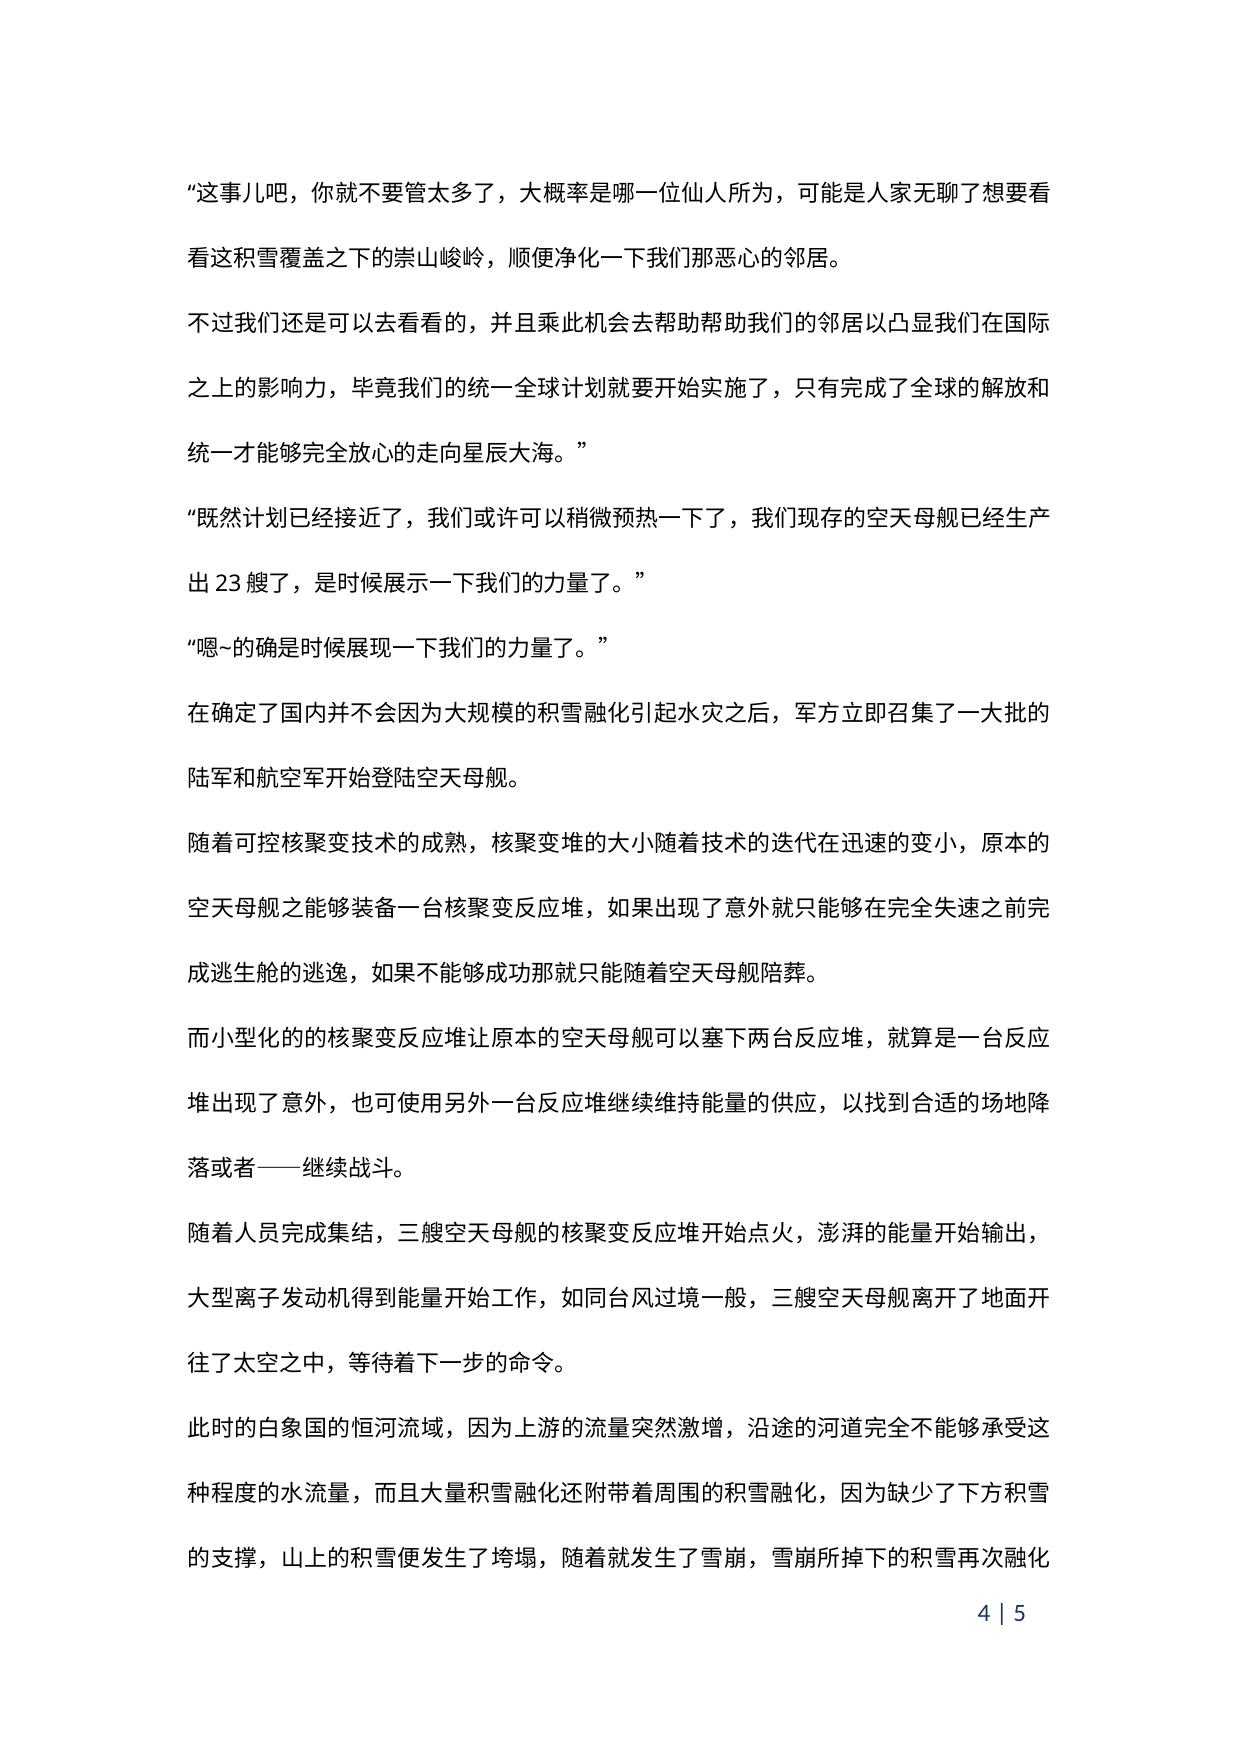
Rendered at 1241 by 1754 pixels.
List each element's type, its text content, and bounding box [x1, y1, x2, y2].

text 随着人员完成集结，三艘空天母舰的核聚变反应堆开始点火，澎湃的能量开始输出，大型离子发动机得到能量开始工作，如同台风过境一般，三艘空天母舰离开了地面开往了太空之中，等待着下一步的命令。 [187, 1198, 1053, 1393]
text “嗯~的确是时候展现一下我们的力量了。” [187, 613, 1053, 678]
text “既然计划已经接近了，我们或许可以稍微预热一下了，我们现存的空天母舰已经生产出23艘了，是时候展示一下我们的力量了。” [187, 483, 1053, 613]
text 不过我们还是可以去看看的，并且乘此机会去帮助帮助我们的邻居以凸显我们在国际之上的影响力，毕竟我们的统一全球计划就要开始实施了，只有完成了全球的解放和统一才能够完全放心的走向星辰大海。” [187, 288, 1053, 483]
text “这事儿吧，你就不要管太多了，大概率是哪一位仙人所为，可能是人家无聊了想要看看这积雪覆盖之下的崇山峻岭，顺便净化一下我们那恶心的邻居。 [187, 158, 1053, 288]
text 随着可控核聚变技术的成熟，核聚变堆的大小随着技术的迭代在迅速的变小，原本的空天母舰之能够装备一台核聚变反应堆，如果出现了意外就只能够在完全失速之前完成逃生舱的逃逸，如果不能够成功那就只能随着空天母舰陪葬。 [187, 808, 1053, 1003]
text 在确定了国内并不会因为大规模的积雪融化引起水灾之后，军方立即召集了一大批的陆军和航空军开始登陆空天母舰。 [187, 678, 1053, 808]
text 而小型化的的核聚变反应堆让原本的空天母舰可以塞下两台反应堆，就算是一台反应堆出现了意外，也可使用另外一台反应堆继续维持能量的供应，以找到合适的场地降落或者——继续战斗。 [187, 1003, 1053, 1198]
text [187, 1393, 1053, 1588]
